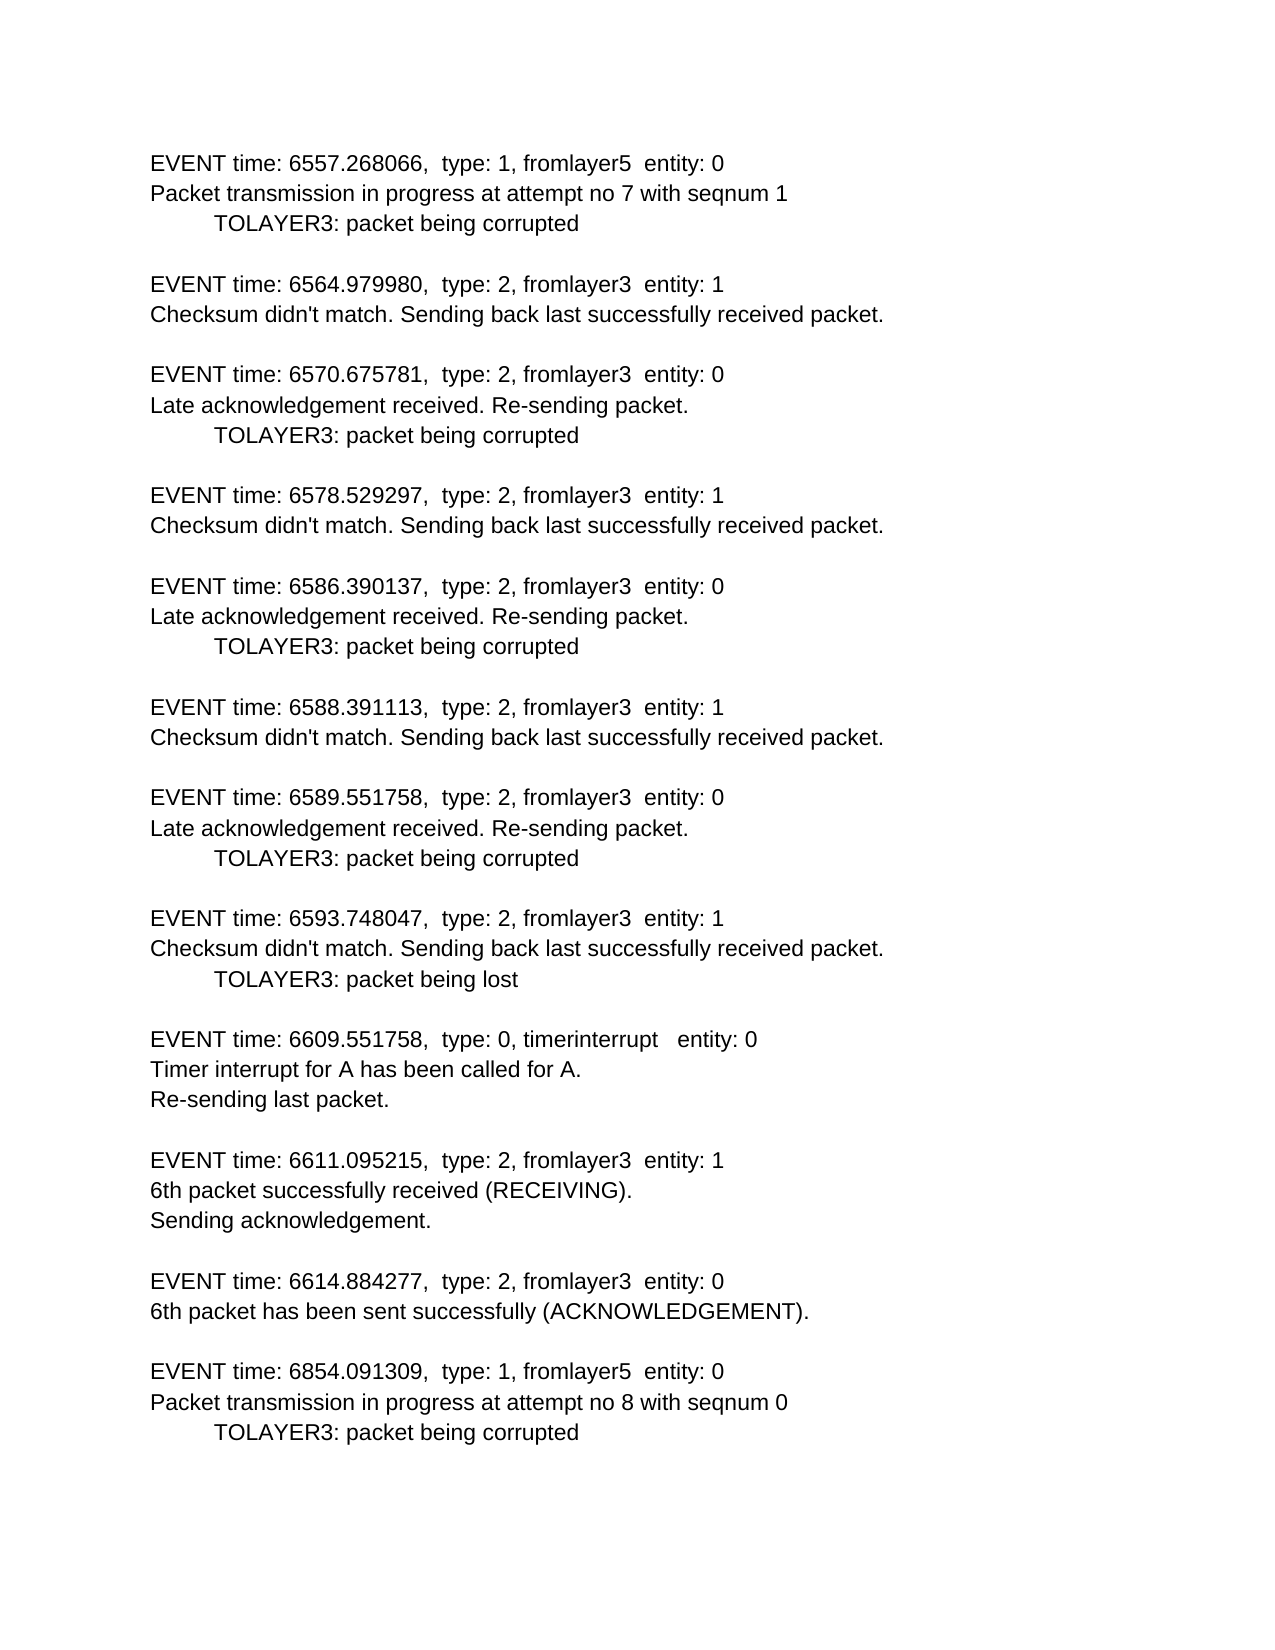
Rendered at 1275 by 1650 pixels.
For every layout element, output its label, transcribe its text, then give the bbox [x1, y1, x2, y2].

text Late acknowledgement received. Re-sending packet. [150, 392, 1125, 418]
text 6th packet has been sent successfully (ACKNOWLEDGEMENT). [150, 1298, 1125, 1324]
text EVENT time: 6589.551758, type: 2, fromlayer3 entity: 0 [150, 784, 1125, 811]
text TOLAYER3: packet being lost [150, 966, 1125, 992]
text Sending acknowledgement. [150, 1207, 1125, 1234]
text EVENT time: 6588.391113, type: 2, fromlayer3 entity: 1 [150, 694, 1125, 720]
text Checksum didn't match. Sending back last successfully received packet. [150, 512, 1125, 539]
text Late acknowledgement received. Re-sending packet. [150, 814, 1125, 841]
text TOLAYER3: packet being corrupted [150, 1419, 1125, 1445]
text Checksum didn't match. Sending back last successfully received packet. [150, 301, 1125, 327]
text EVENT time: 6570.675781, type: 2, fromlayer3 entity: 0 [150, 361, 1125, 388]
text Re-sending last packet. [150, 1086, 1125, 1113]
text EVENT time: 6854.091309, type: 1, fromlayer5 entity: 0 [150, 1358, 1125, 1385]
text Packet transmission in progress at attempt no 7 with seqnum 1 [150, 180, 1125, 207]
text EVENT time: 6611.095215, type: 2, fromlayer3 entity: 1 [150, 1147, 1125, 1173]
text EVENT time: 6586.390137, type: 2, fromlayer3 entity: 0 [150, 573, 1125, 599]
text TOLAYER3: packet being corrupted [150, 210, 1125, 237]
text EVENT time: 6609.551758, type: 0, timerinterrupt entity: 0 [150, 1026, 1125, 1052]
text TOLAYER3: packet being corrupted [150, 845, 1125, 871]
text Checksum didn't match. Sending back last successfully received packet. [150, 935, 1125, 962]
text EVENT time: 6557.268066, type: 1, fromlayer5 entity: 0 [150, 150, 1125, 176]
text EVENT time: 6564.979980, type: 2, fromlayer3 entity: 1 [150, 271, 1125, 297]
text EVENT time: 6614.884277, type: 2, fromlayer3 entity: 0 [150, 1268, 1125, 1294]
text 6th packet successfully received (RECEIVING). [150, 1177, 1125, 1203]
text Timer interrupt for A has been called for A. [150, 1056, 1125, 1083]
text Packet transmission in progress at attempt no 8 with seqnum 0 [150, 1388, 1125, 1415]
text Checksum didn't match. Sending back last successfully received packet. [150, 724, 1125, 750]
text EVENT time: 6593.748047, type: 2, fromlayer3 entity: 1 [150, 905, 1125, 932]
text TOLAYER3: packet being corrupted [150, 422, 1125, 448]
text Late acknowledgement received. Re-sending packet. [150, 603, 1125, 629]
text EVENT time: 6578.529297, type: 2, fromlayer3 entity: 1 [150, 482, 1125, 509]
text TOLAYER3: packet being corrupted [150, 633, 1125, 660]
